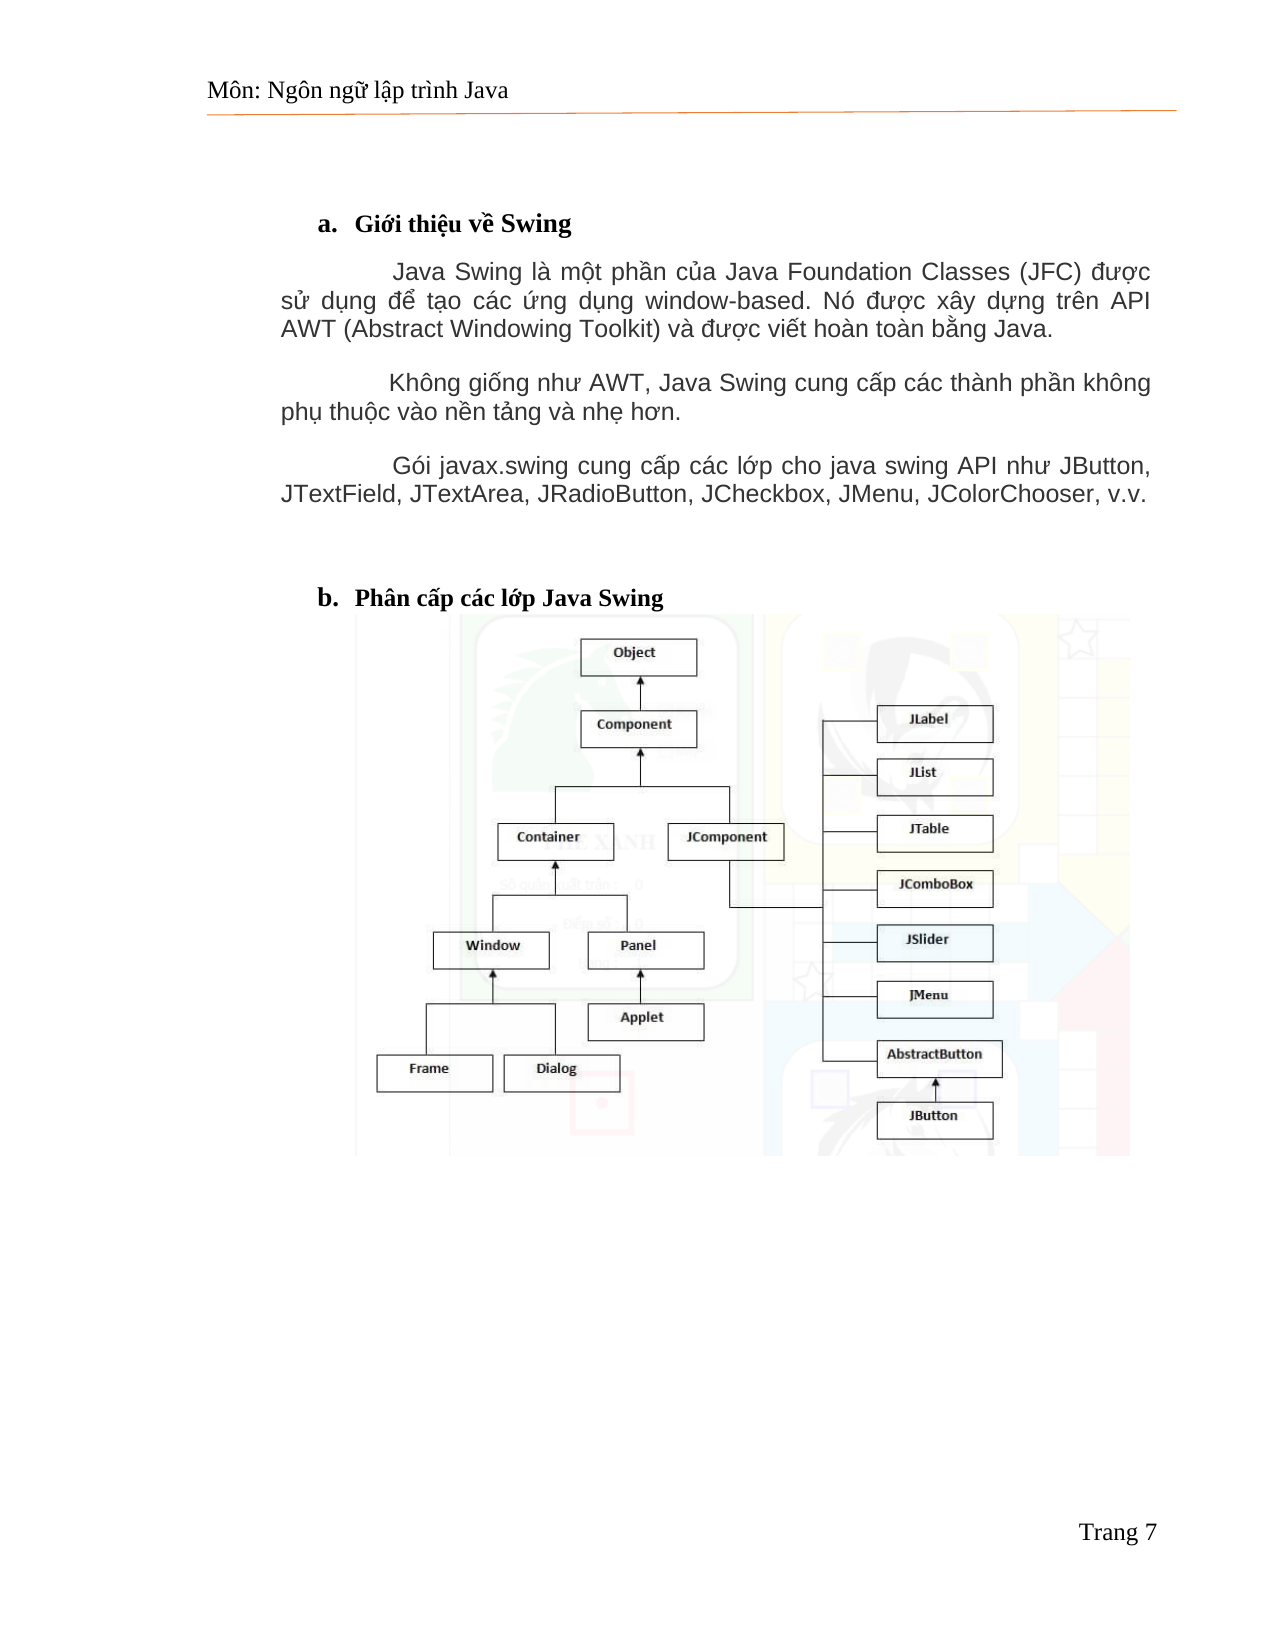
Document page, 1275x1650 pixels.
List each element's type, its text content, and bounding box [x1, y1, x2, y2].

text Java Swing là một phần của Java Foundation Classes (JFC) được sử dụng để tạo các ứng dụng window-based. Nó được xây dựng trên API AWT (Abstract Windowing Toolkit) và được viết hoàn toàn bằng Java. [281, 257, 1152, 343]
list Phân cấp các lớp Java Swing [317, 581, 1157, 612]
picture [354, 614, 1130, 1156]
list Giới thiệu về Swing [317, 207, 1157, 238]
text Không giống như AWT, Java Swing cung cấp các thành phần không phụ thuộc vào nền tảng và nhẹ hơn. [281, 368, 1152, 426]
text Gói javax.swing cung cấp các lớp cho java swing API như JButton, JTextField, JTextArea, JRadioButton, JCheckbox, JMenu, JColorChooser, v.v. [281, 451, 1152, 508]
